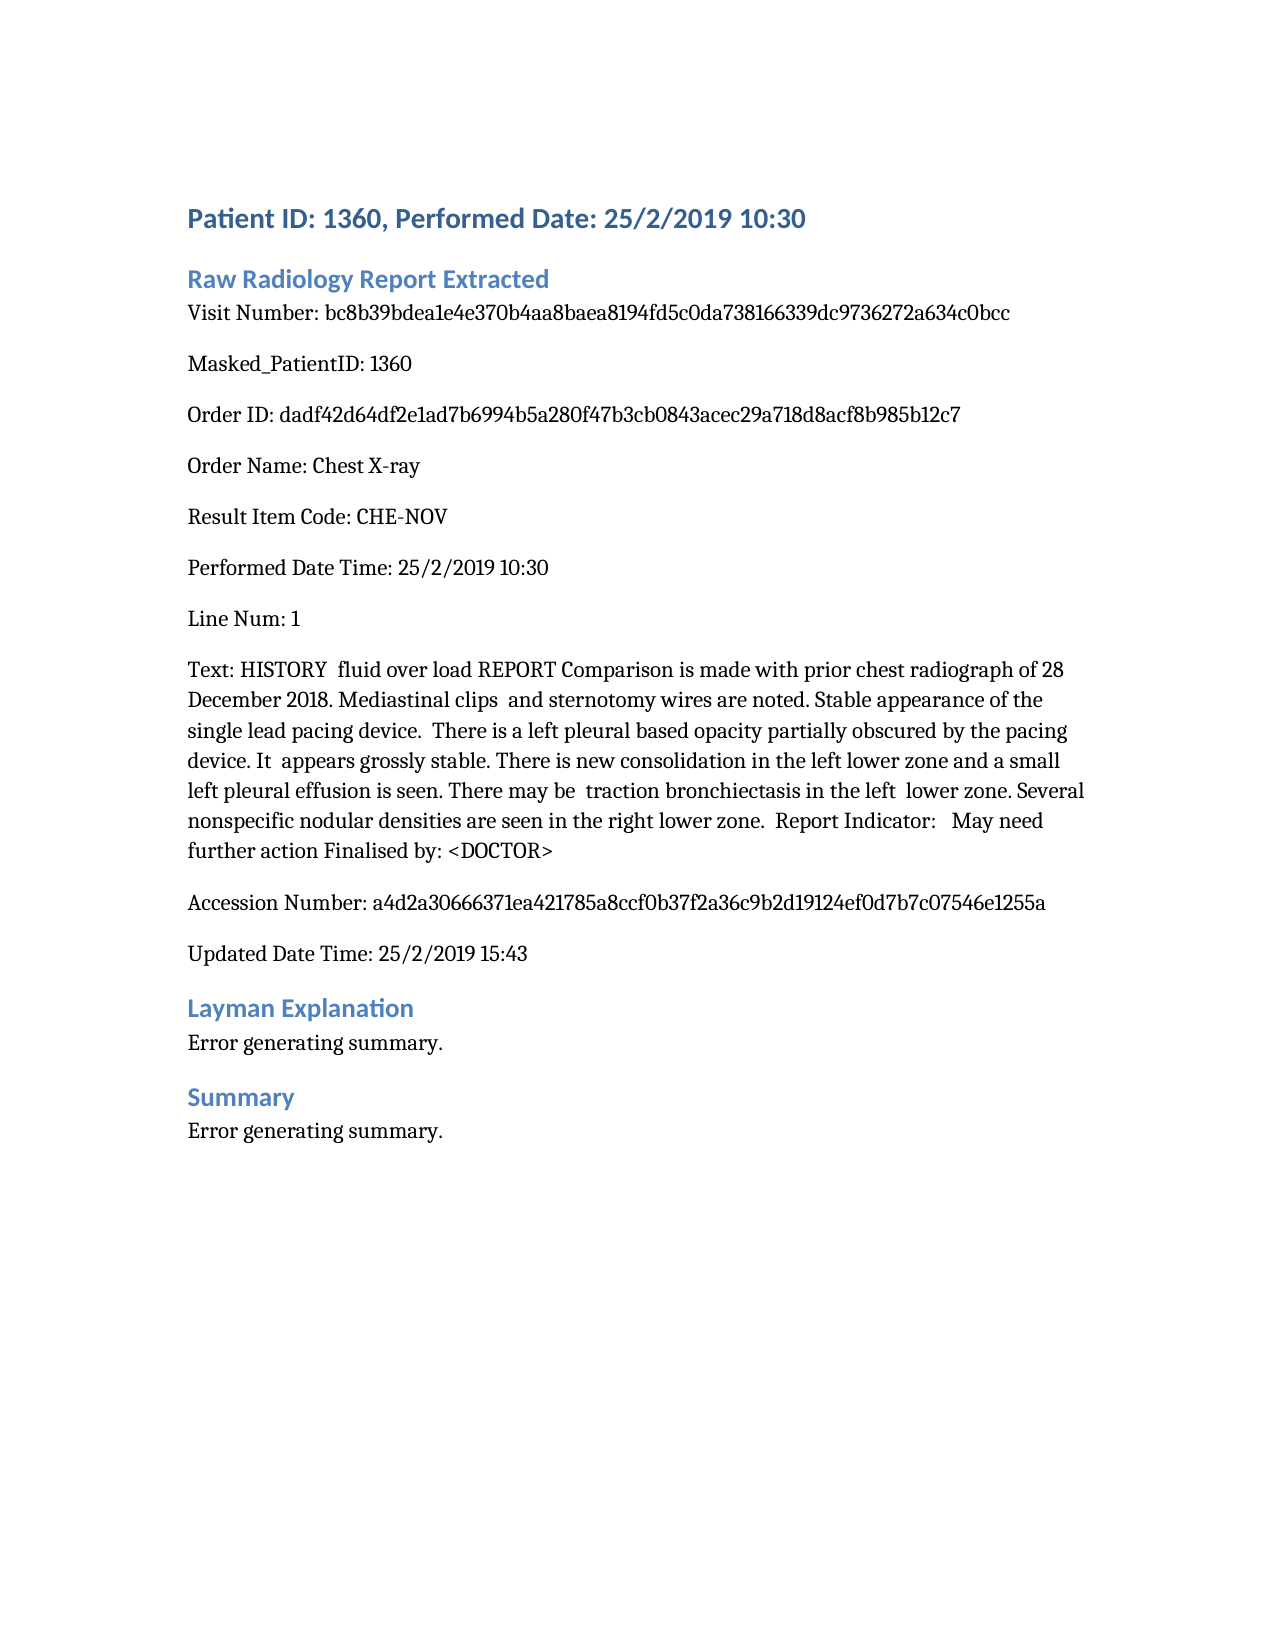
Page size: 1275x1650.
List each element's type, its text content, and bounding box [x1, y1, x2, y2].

text Updated Date Time: 25/2/2019 15:43 [187, 940, 1087, 967]
subtitle Raw Radiology Report Extracted [187, 262, 1087, 295]
text Text: HISTORY fluid over load REPORT Comparison is made with prior chest radiograph of 28 December 2018. Mediastinal clips and sternotomy wires are noted. Stable appearance of the single lead pacing device. There is a left pleural based opacity partially obscured by the pacing device. It appears grossly stable. There is new consolidation in the left lower zone and a small left pleural effusion is seen. There may be traction bronchiectasis in the left lower zone. Several nonspecific nodular densities are seen in the right lower zone. Report Indicator: May need further action Finalised by: <DOCTOR> [187, 657, 1087, 864]
text Visit Number: bc8b39bdea1e4e370b4aa8baea8194fd5c0da738166339dc9736272a634c0bcc [187, 300, 1087, 326]
text Order ID: dadf42d64df2e1ad7b6994b5a280f47b3cb0843acec29a718d8acf8b985b12c7 [187, 402, 1087, 428]
text Order Name: Chest X-ray [187, 453, 1087, 479]
subtitle Patient ID: 1360, Performed Date: 25/2/2019 10:30 [187, 200, 1087, 236]
text Accession Number: a4d2a30666371ea421785a8ccf0b37f2a36c9b2d19124ef0d7b7c07546e1255a [187, 889, 1087, 916]
subtitle Layman Explanation [187, 991, 1087, 1024]
text Line Num: 1 [187, 606, 1087, 632]
text Result Item Code: CHE-NOV [187, 504, 1087, 530]
text Error generating summary. [187, 1029, 1087, 1056]
text Masked_PatientID: 1360 [187, 351, 1087, 377]
text Performed Date Time: 25/2/2019 10:30 [187, 555, 1087, 581]
subtitle Summary [187, 1080, 1087, 1113]
text Error generating summary. [187, 1118, 1087, 1144]
